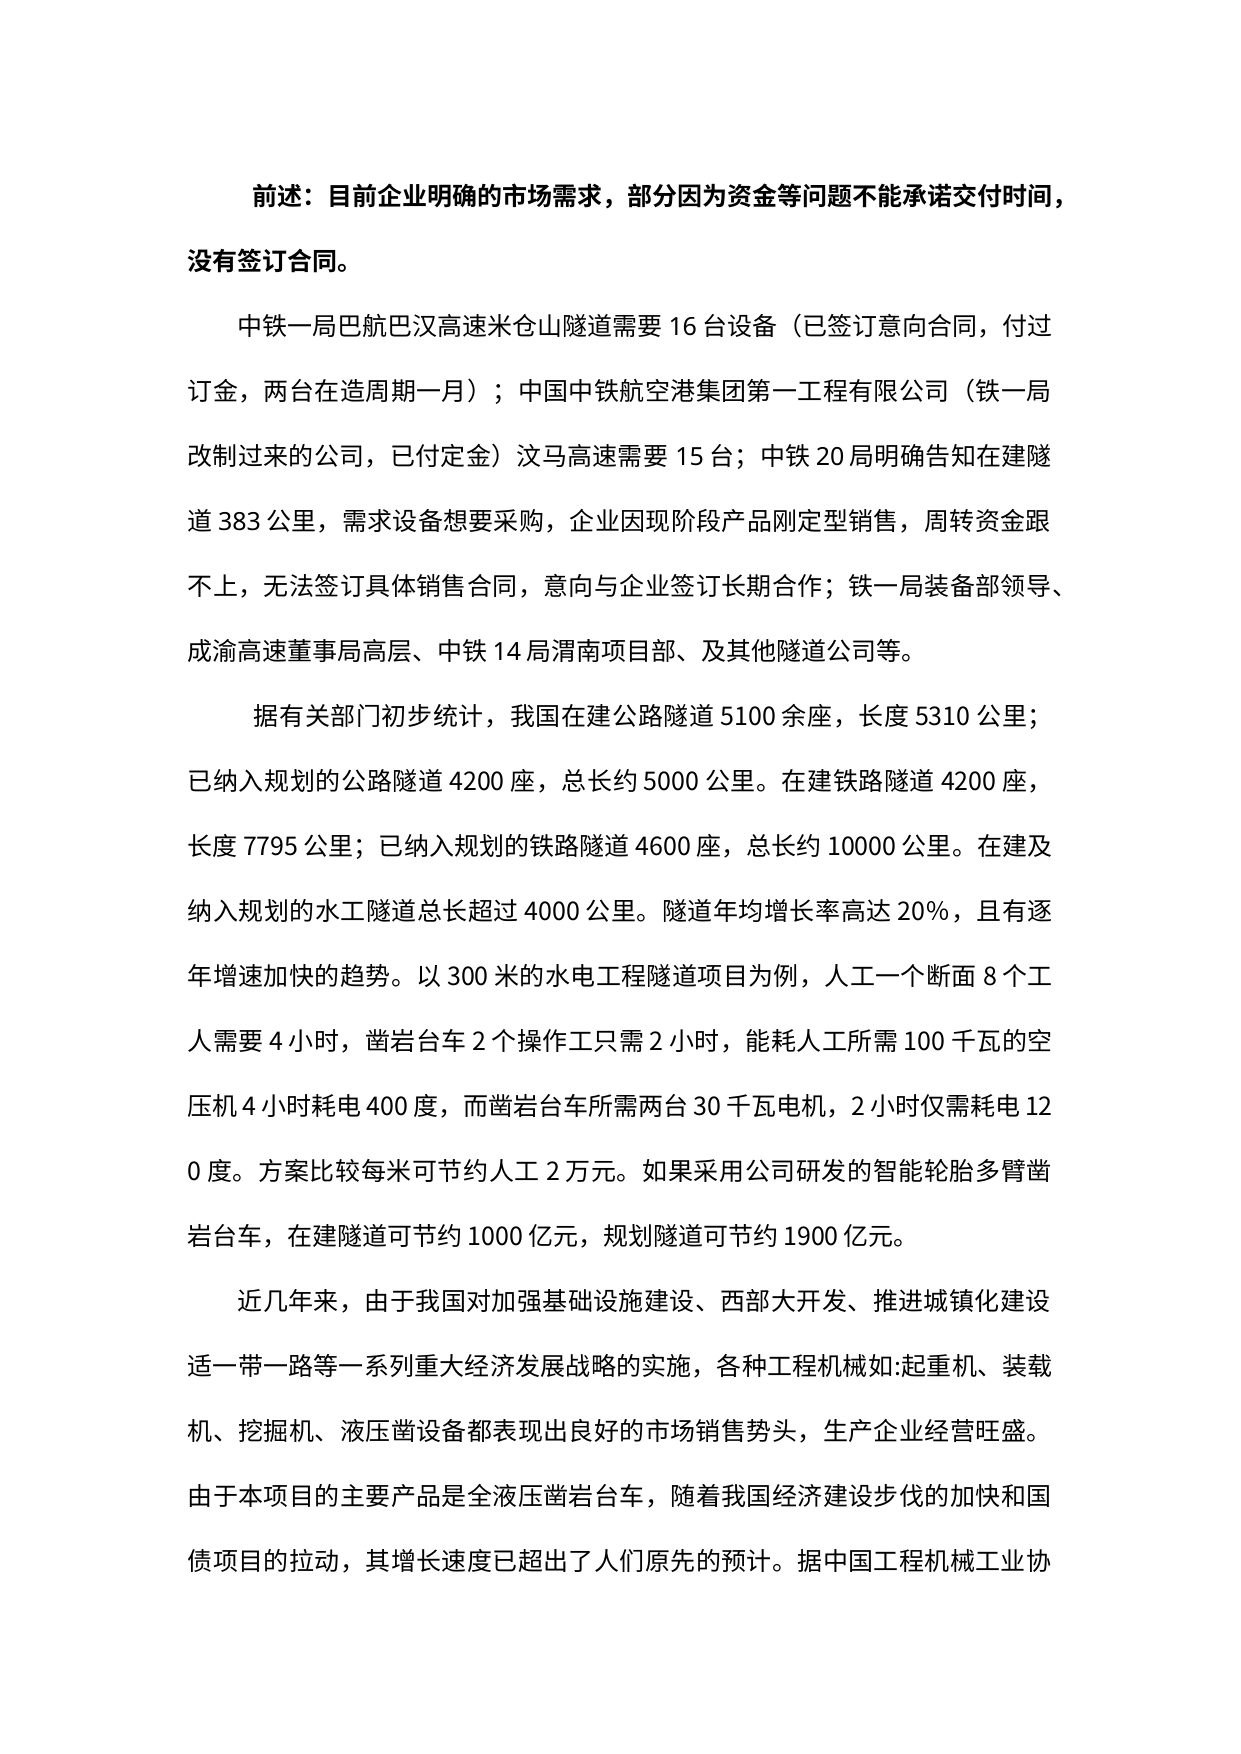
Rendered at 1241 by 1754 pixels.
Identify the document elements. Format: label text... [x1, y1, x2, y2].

text 中铁一局巴航巴汉高速米仓山隧道需要16台设备（已签订意向合同，付过订金，两台在造周期一月）；中国中铁航空港集团第一工程有限公司（铁一局改制过来的公司，已付定金）汶马高速需要15台；中铁20局明确告知在建隧道383公里，需求设备想要采购，企业因现阶段产品刚定型销售，周转资金跟不上，无法签订具体销售合同，意向与企业签订长期合作；铁一局装备部领导、成渝高速董事局高层、中铁14局渭南项目部、及其他隧道公司等。 [187, 292, 1053, 682]
text 据有关部门初步统计，我国在建公路隧道5100余座，长度5310公里；已纳入规划的公路隧道4200座，总长约5000公里。在建铁路隧道4200座，长度7795公里；已纳入规划的铁路隧道4600座，总长约10000公里。在建及纳入规划的水工隧道总长超过4000公里。隧道年均增长率高达20％，且有逐年增速加快的趋势。以300米的水电工程隧道项目为例，人工一个断面8个工人需要4小时，凿岩台车2个操作工只需2小时，能耗人工所需100千瓦的空压机4小时耗电400度，而凿岩台车所需两台30千瓦电机，2小时仅需耗电120度。方案比较每米可节约人工2万元。如果采用公司研发的智能轮胎多臂凿岩台车，在建隧道可节约1000亿元，规划隧道可节约1900亿元。 [187, 682, 1053, 1267]
text 前述：目前企业明确的市场需求，部分因为资金等问题不能承诺交付时间，没有签订合同。 [187, 162, 1053, 292]
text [187, 1267, 1053, 1592]
